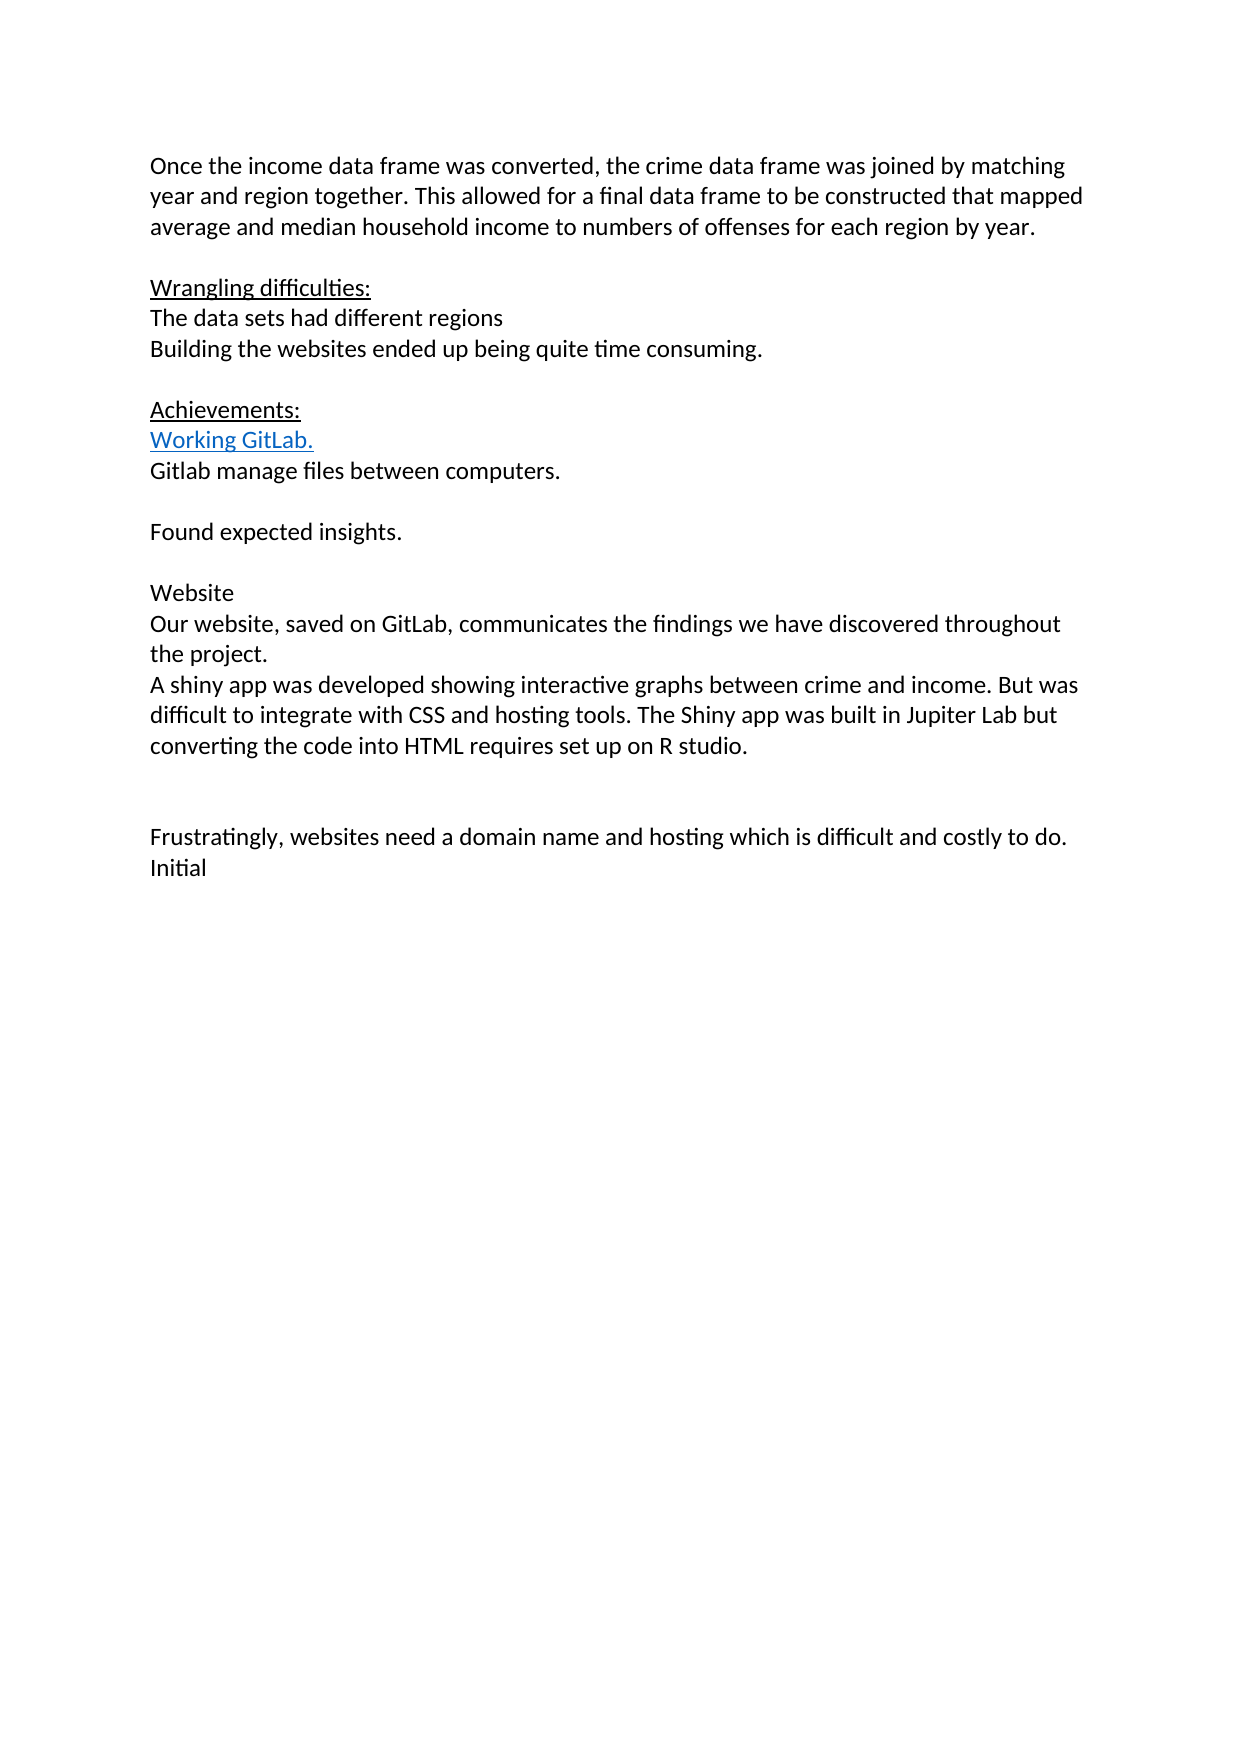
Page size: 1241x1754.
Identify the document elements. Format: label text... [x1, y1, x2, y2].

text Once the income data frame was converted, the crime data frame was joined by matching year and region together. This allowed for a final data frame to be constructed that mapped average and median household income to numbers of offenses for each region by year. [150, 150, 1090, 242]
text Website [150, 577, 1090, 608]
text Achievements: [150, 394, 1090, 425]
text Wrangling difficulties: [150, 272, 1090, 303]
text A shiny app was developed showing interactive graphs between crime and income. But was difficult to integrate with CSS and hosting tools. The Shiny app was built in Jupiter Lab but converting the code into HTML requires set up on R studio. [150, 669, 1090, 760]
text Working GitLab. [150, 425, 1090, 455]
text Found expected insights. [150, 516, 1090, 547]
text Our website, saved on GitLab, communicates the findings we have discovered throughout the project. [150, 608, 1090, 669]
text The data sets had different regions [150, 303, 1090, 333]
text Gitlab manage files between computers. [150, 455, 1090, 486]
text Building the websites ended up being quite time consuming. [150, 333, 1090, 364]
text Frustratingly, websites need a domain name and hosting which is difficult and costly to do. Initial [150, 821, 1090, 882]
